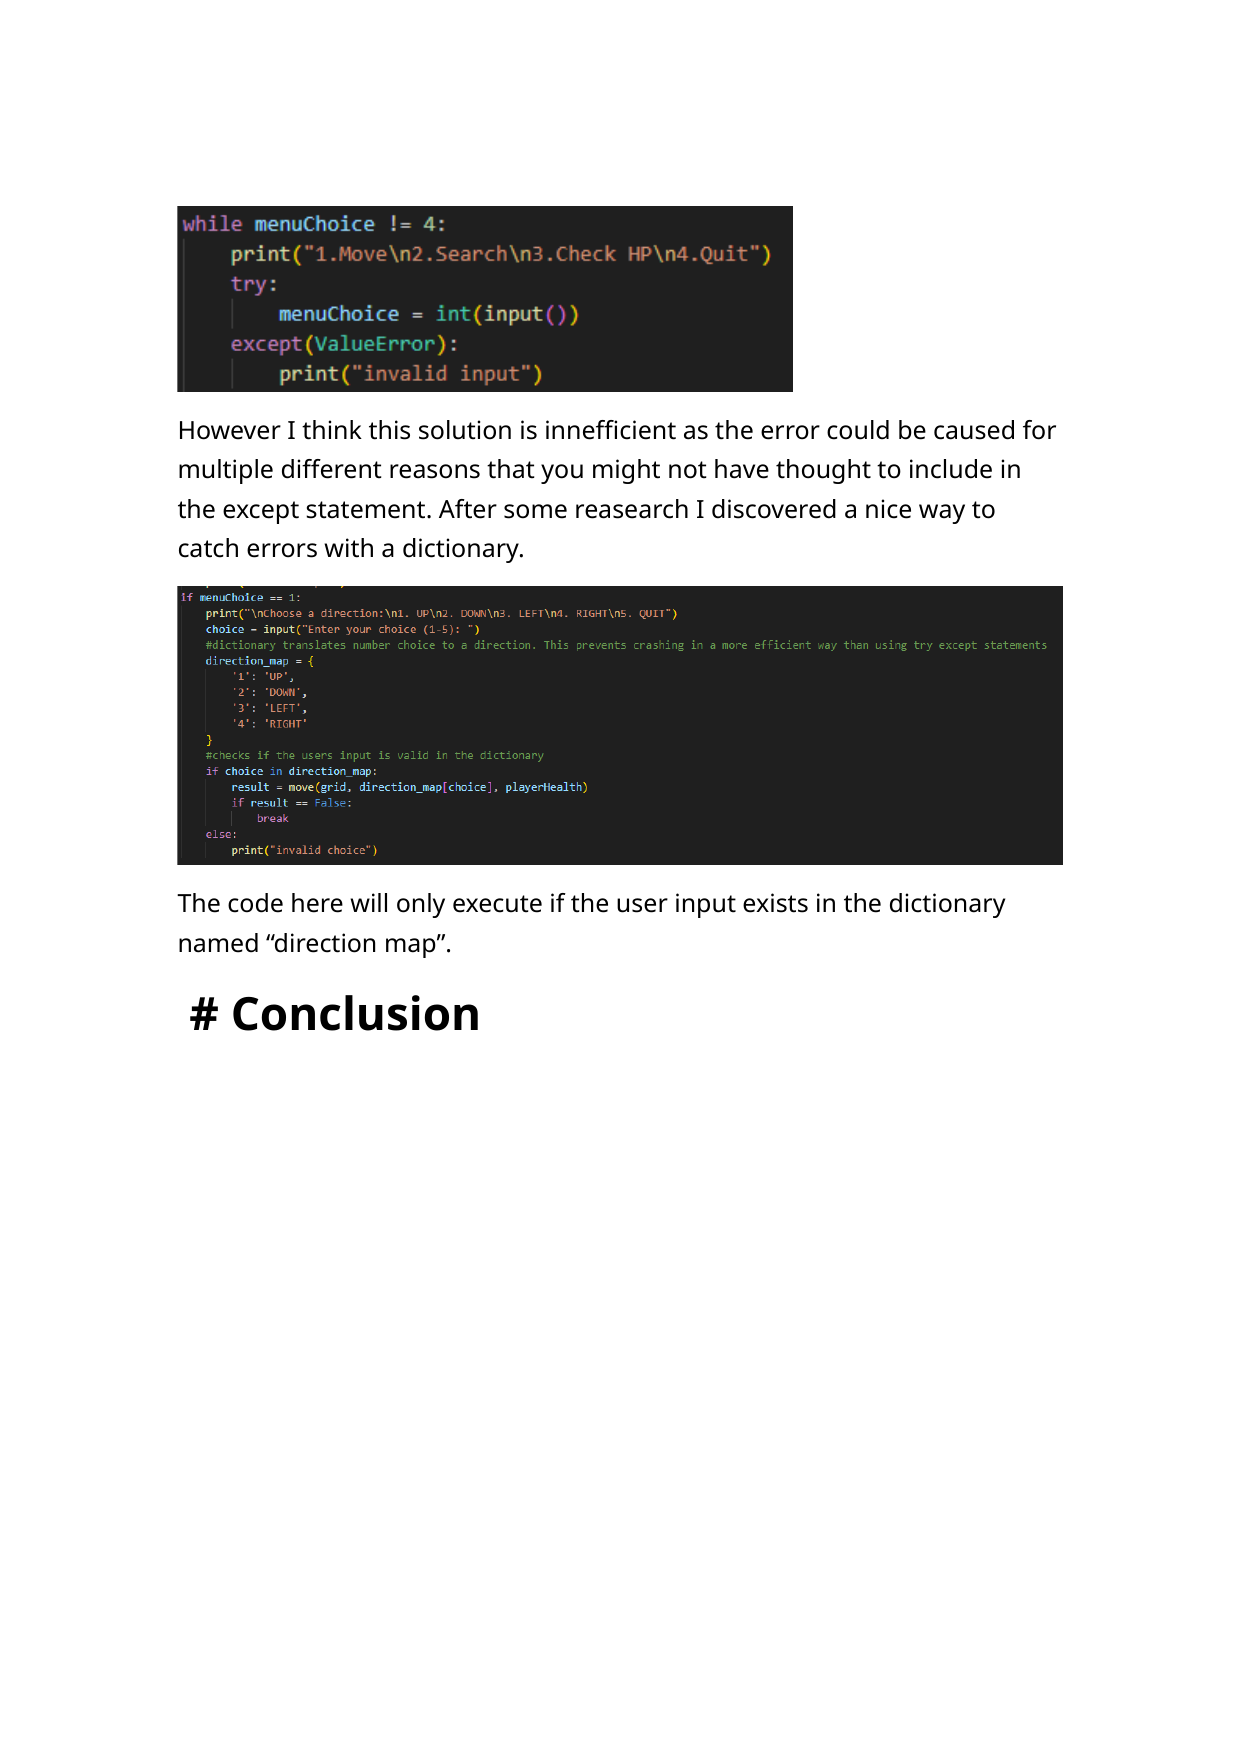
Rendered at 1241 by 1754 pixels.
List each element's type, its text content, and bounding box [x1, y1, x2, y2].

text The code here will only execute if the user input exists in the dictionary named “direction map”. [177, 886, 1063, 959]
picture [177, 206, 793, 392]
text # Conclusion [177, 981, 1063, 1043]
picture [177, 586, 1063, 865]
